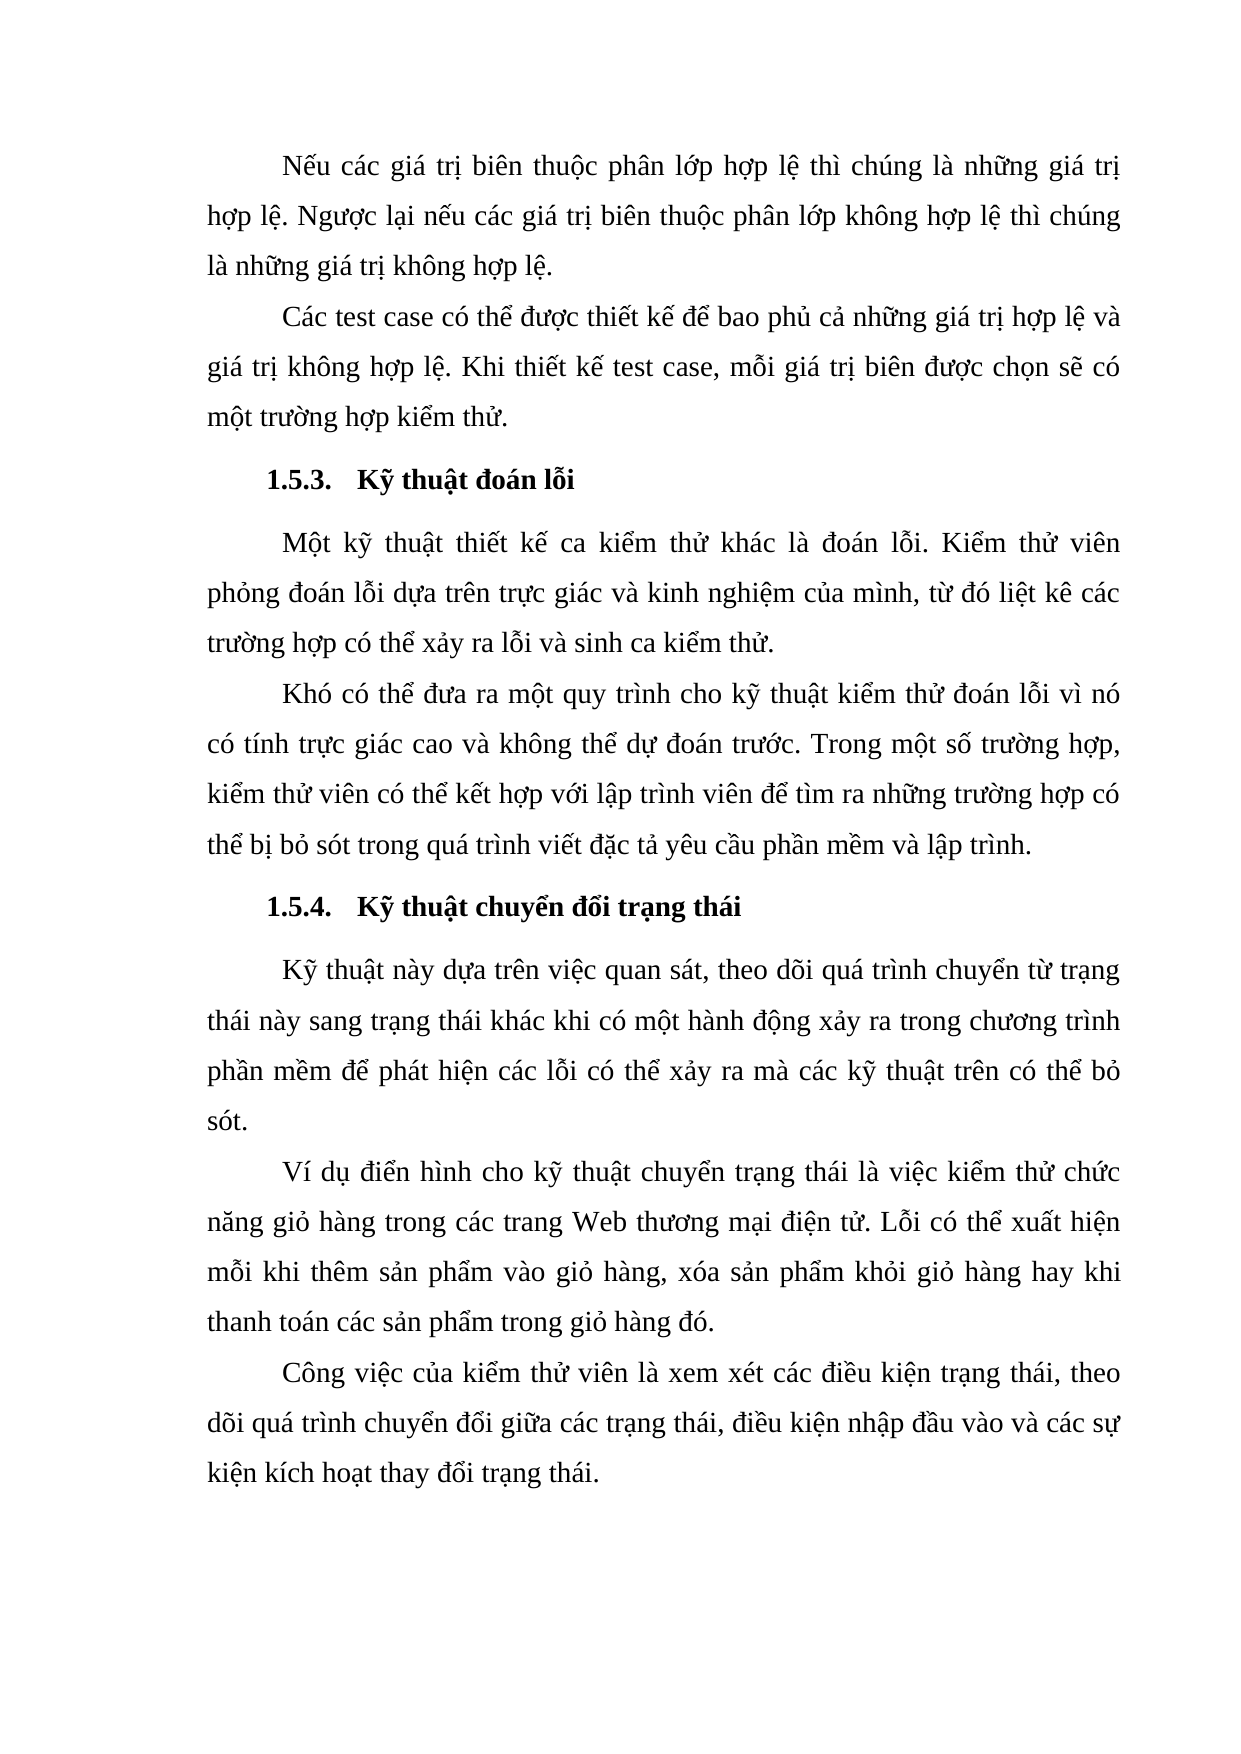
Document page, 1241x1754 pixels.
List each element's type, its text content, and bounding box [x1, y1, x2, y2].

text Ví dụ điển hình cho kỹ thuật chuyển trạng thái là việc kiểm thử chức năng giỏ hàng trong các trang Web thương mại điện tử. Lỗi có thể xuất hiện mỗi khi thêm sản phẩm vào giỏ hàng, xóa sản phẩm khỏi giỏ hàng hay khi thanh toán các sản phẩm trong giỏ hàng đó. [207, 1154, 1122, 1338]
text Kỹ thuật này dựa trên việc quan sát, theo dõi quá trình chuyển từ trạng thái này sang trạng thái khác khi có một hành động xảy ra trong chương trình phần mềm để phát hiện các lỗi có thể xảy ra mà các kỹ thuật trên có thể bỏ sót. [207, 952, 1122, 1137]
subtitle Kỹ thuật đoán lỗi [266, 462, 1122, 496]
text Các test case có thể được thiết kế để bao phủ cả những giá trị hợp lệ và giá trị không hợp lệ. Khi thiết kế test case, mỗi giá trị biên được chọn sẽ có một trường hợp kiểm thử. [207, 299, 1122, 433]
text Nếu các giá trị biên thuộc phân lớp hợp lệ thì chúng là những giá trị hợp lệ. Ngược lại nếu các giá trị biên thuộc phân lớp không hợp lệ thì chúng là những giá trị không hợp lệ. [207, 148, 1122, 282]
text Công việc của kiểm thử viên là xem xét các điều kiện trạng thái, theo dõi quá trình chuyển đổi giữa các trạng thái, điều kiện nhập đầu vào và các sự kiện kích hoạt thay đổi trạng thái. [207, 1355, 1122, 1489]
text Một kỹ thuật thiết kế ca kiểm thử khác là đoán lỗi. Kiểm thử viên phỏng đoán lỗi dựa trên trực giác và kinh nghiệm của mình, từ đó liệt kê các trường hợp có thể xảy ra lỗi và sinh ca kiểm thử. [207, 525, 1122, 659]
text Khó có thể đưa ra một quy trình cho kỹ thuật kiểm thử đoán lỗi vì nó có tính trực giác cao và không thể dự đoán trước. Trong một số trường hợp, kiểm thử viên có thể kết hợp với lập trình viên để tìm ra những trường hợp có thể bị bỏ sót trong quá trình viết đặc tả yêu cầu phần mềm và lập trình. [207, 676, 1122, 860]
subtitle Kỹ thuật chuyển đổi trạng thái [266, 889, 1122, 923]
